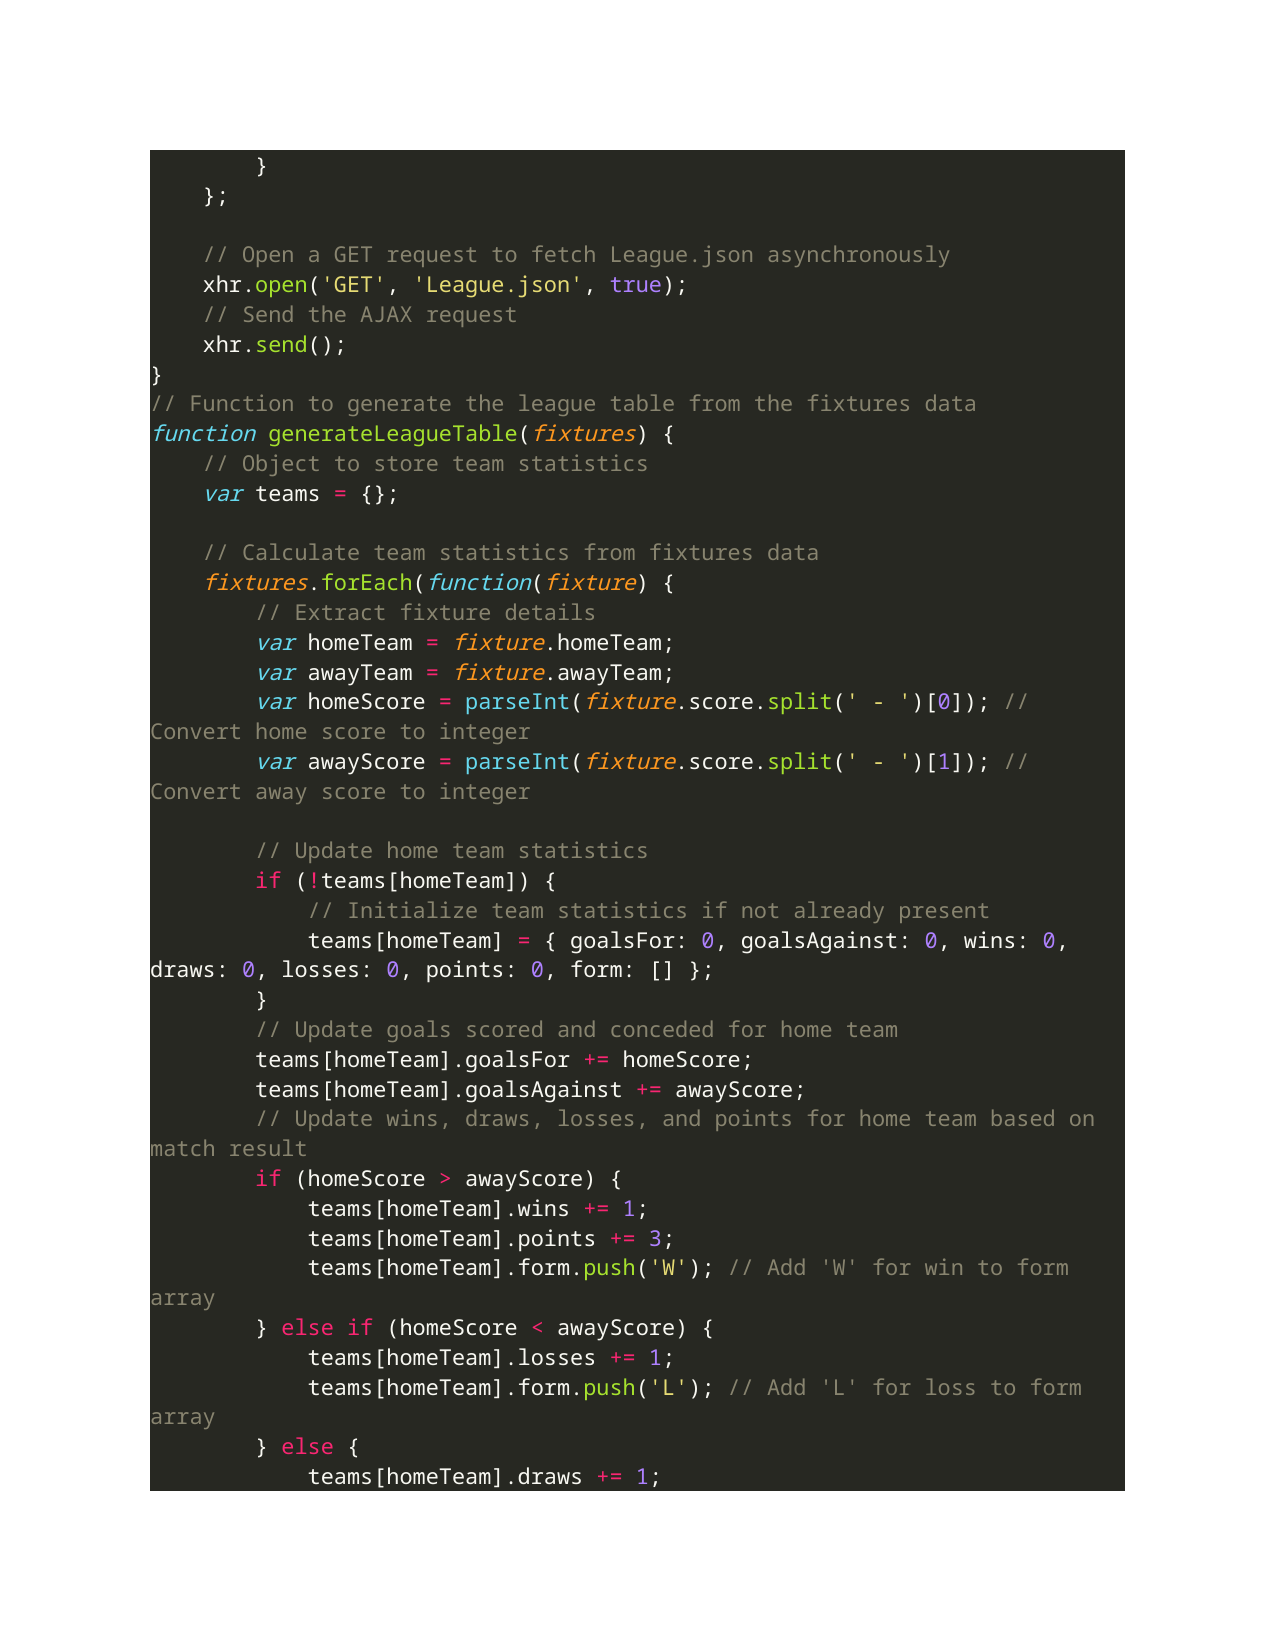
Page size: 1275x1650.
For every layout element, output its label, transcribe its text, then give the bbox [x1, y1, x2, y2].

text } else if (homeScore < awayScore) { [150, 1312, 1125, 1342]
text teams[homeTeam].draws += 1; [150, 1461, 1125, 1491]
text var homeTeam = fixture.homeTeam; [150, 627, 1125, 656]
text teams[homeTeam].goalsFor += homeScore; [150, 1044, 1125, 1073]
text // Object to store team statistics [150, 448, 1125, 478]
text teams[homeTeam] = { goalsFor: 0, goalsAgainst: 0, wins: 0, draws: 0, losses: 0, points: 0, form: [] }; [150, 924, 1125, 984]
text // Update wins, draws, losses, and points for home team based on match result [150, 1103, 1125, 1163]
text } [150, 358, 1125, 388]
text xhr.open('GET', 'League.json', true); [150, 269, 1125, 299]
text teams[homeTeam].losses += 1; [150, 1342, 1125, 1371]
text function generateLeagueTable(fixtures) { [150, 418, 1125, 448]
text var homeScore = parseInt(fixture.score.split(' - ')[0]); // Convert home score to integer [150, 686, 1125, 746]
text // Open a GET request to fetch League.json asynchronously [150, 239, 1125, 269]
text // Update home team statistics [150, 835, 1125, 865]
text // Initialize team statistics if not already present [150, 895, 1125, 924]
text teams[homeTeam].form.push('L'); // Add 'L' for loss to form array [150, 1371, 1125, 1431]
text if (homeScore > awayScore) { [150, 1163, 1125, 1193]
text xhr.send(); [150, 329, 1125, 358]
text // Calculate team statistics from fixtures data [150, 537, 1125, 567]
text var teams = {}; [150, 478, 1125, 507]
text // Update goals scored and conceded for home team [150, 1014, 1125, 1044]
text // Extract fixture details [150, 597, 1125, 627]
text } [150, 984, 1125, 1014]
text if (!teams[homeTeam]) { [150, 865, 1125, 895]
text teams[homeTeam].form.push('W'); // Add 'W' for win to form array [150, 1252, 1125, 1312]
text var awayScore = parseInt(fixture.score.split(' - ')[1]); // Convert away score to integer [150, 746, 1125, 805]
text } else { [150, 1431, 1125, 1461]
text teams[homeTeam].wins += 1; [150, 1193, 1125, 1222]
text teams[homeTeam].points += 3; [150, 1222, 1125, 1252]
text fixtures.forEach(function(fixture) { [150, 567, 1125, 597]
text } [150, 150, 1125, 180]
text teams[homeTeam].goalsAgainst += awayScore; [150, 1073, 1125, 1103]
text // Function to generate the league table from the fixtures data [150, 388, 1125, 418]
text var awayTeam = fixture.awayTeam; [150, 656, 1125, 686]
text }; [150, 180, 1125, 209]
text // Send the AJAX request [150, 299, 1125, 329]
